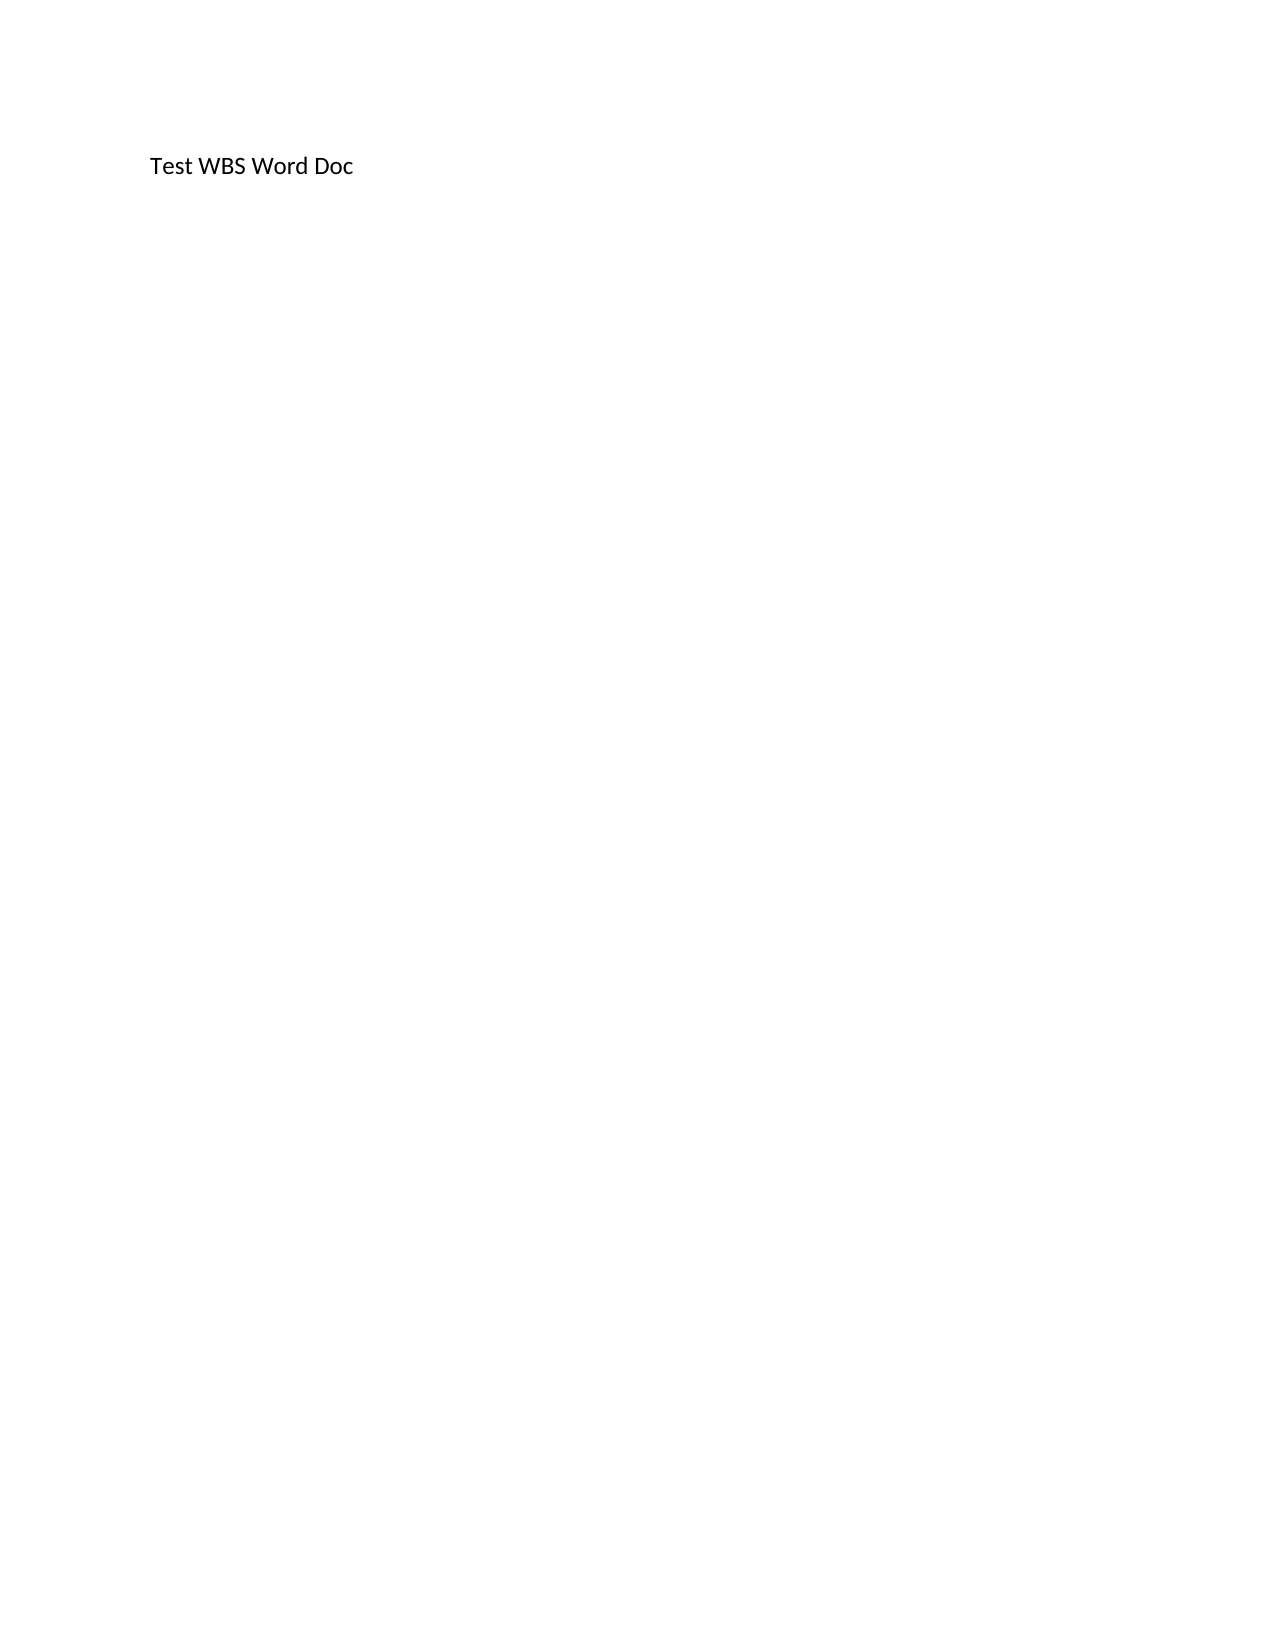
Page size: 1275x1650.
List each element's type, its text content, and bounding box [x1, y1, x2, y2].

text Test WBS Word Doc [150, 150, 1125, 181]
